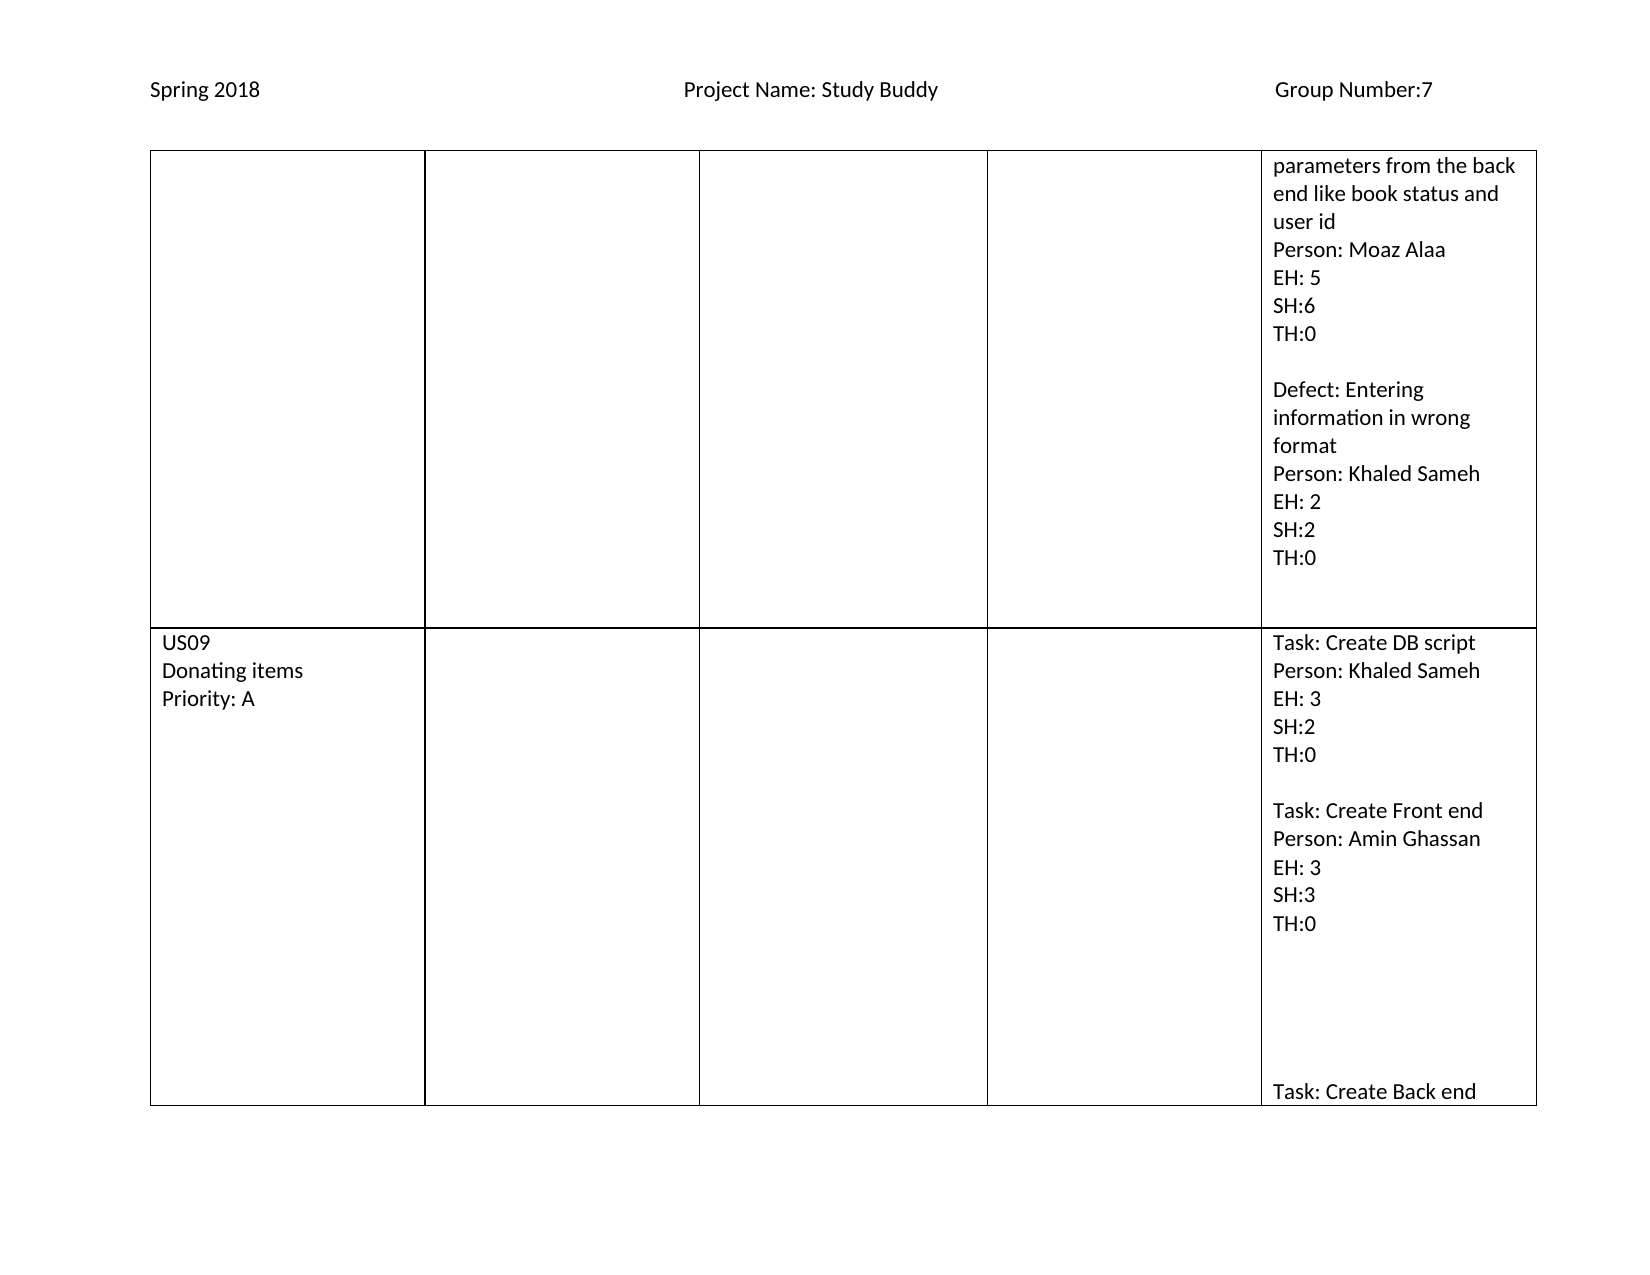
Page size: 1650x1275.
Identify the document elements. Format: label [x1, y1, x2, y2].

table_cell [1262, 629, 1536, 1105]
table_cell [1262, 151, 1536, 627]
table_cell [700, 629, 987, 1105]
table_cell [988, 629, 1261, 1105]
table_cell [700, 151, 987, 627]
table_cell [151, 629, 424, 1105]
table_cell [426, 629, 699, 1105]
table_cell [151, 151, 424, 627]
table_cell [988, 151, 1261, 627]
table_cell [426, 151, 699, 627]
